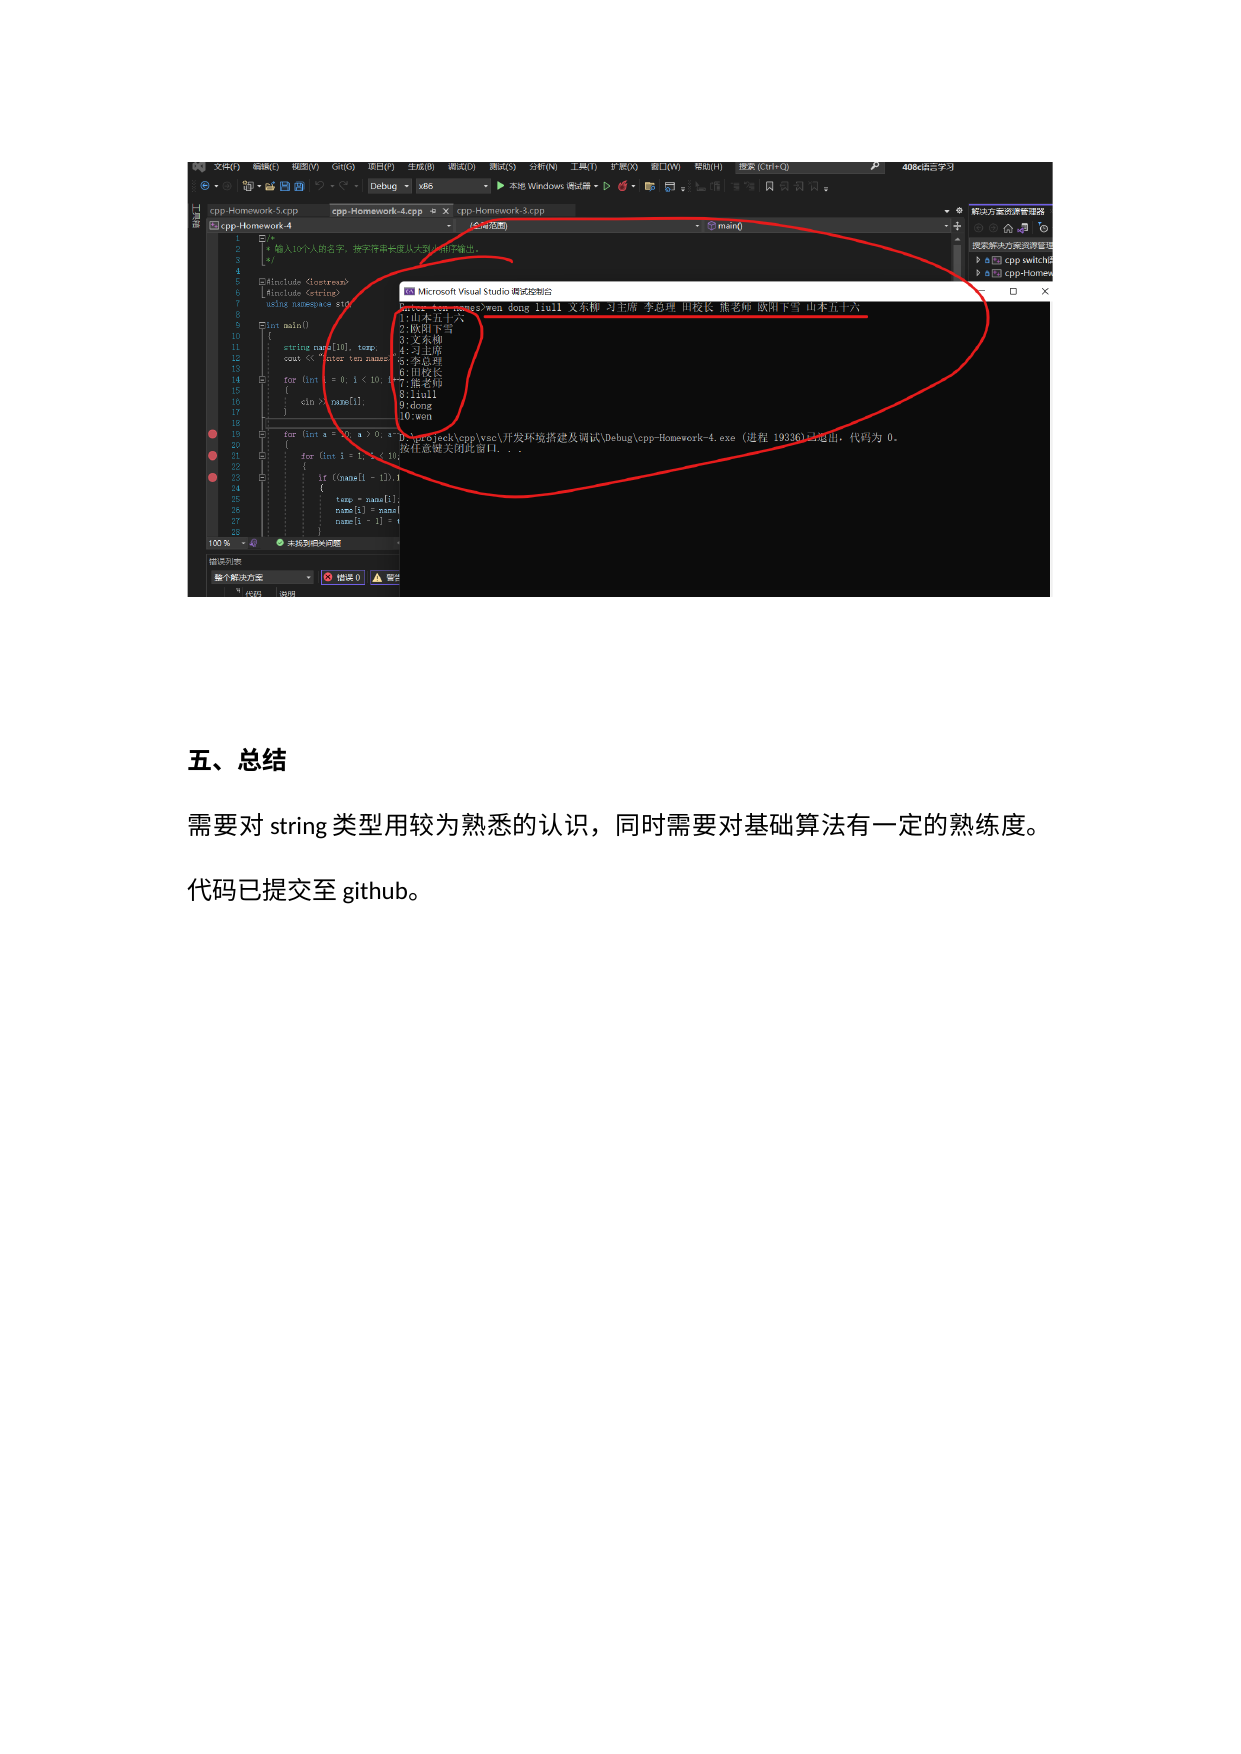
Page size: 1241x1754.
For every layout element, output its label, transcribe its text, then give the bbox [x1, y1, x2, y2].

picture [187, 162, 1053, 597]
text 需要对string类型用较为熟悉的认识，同时需要对基础算法有一定的熟练度。代码已提交至github。 [187, 791, 1053, 921]
list 总结 [187, 726, 1053, 791]
